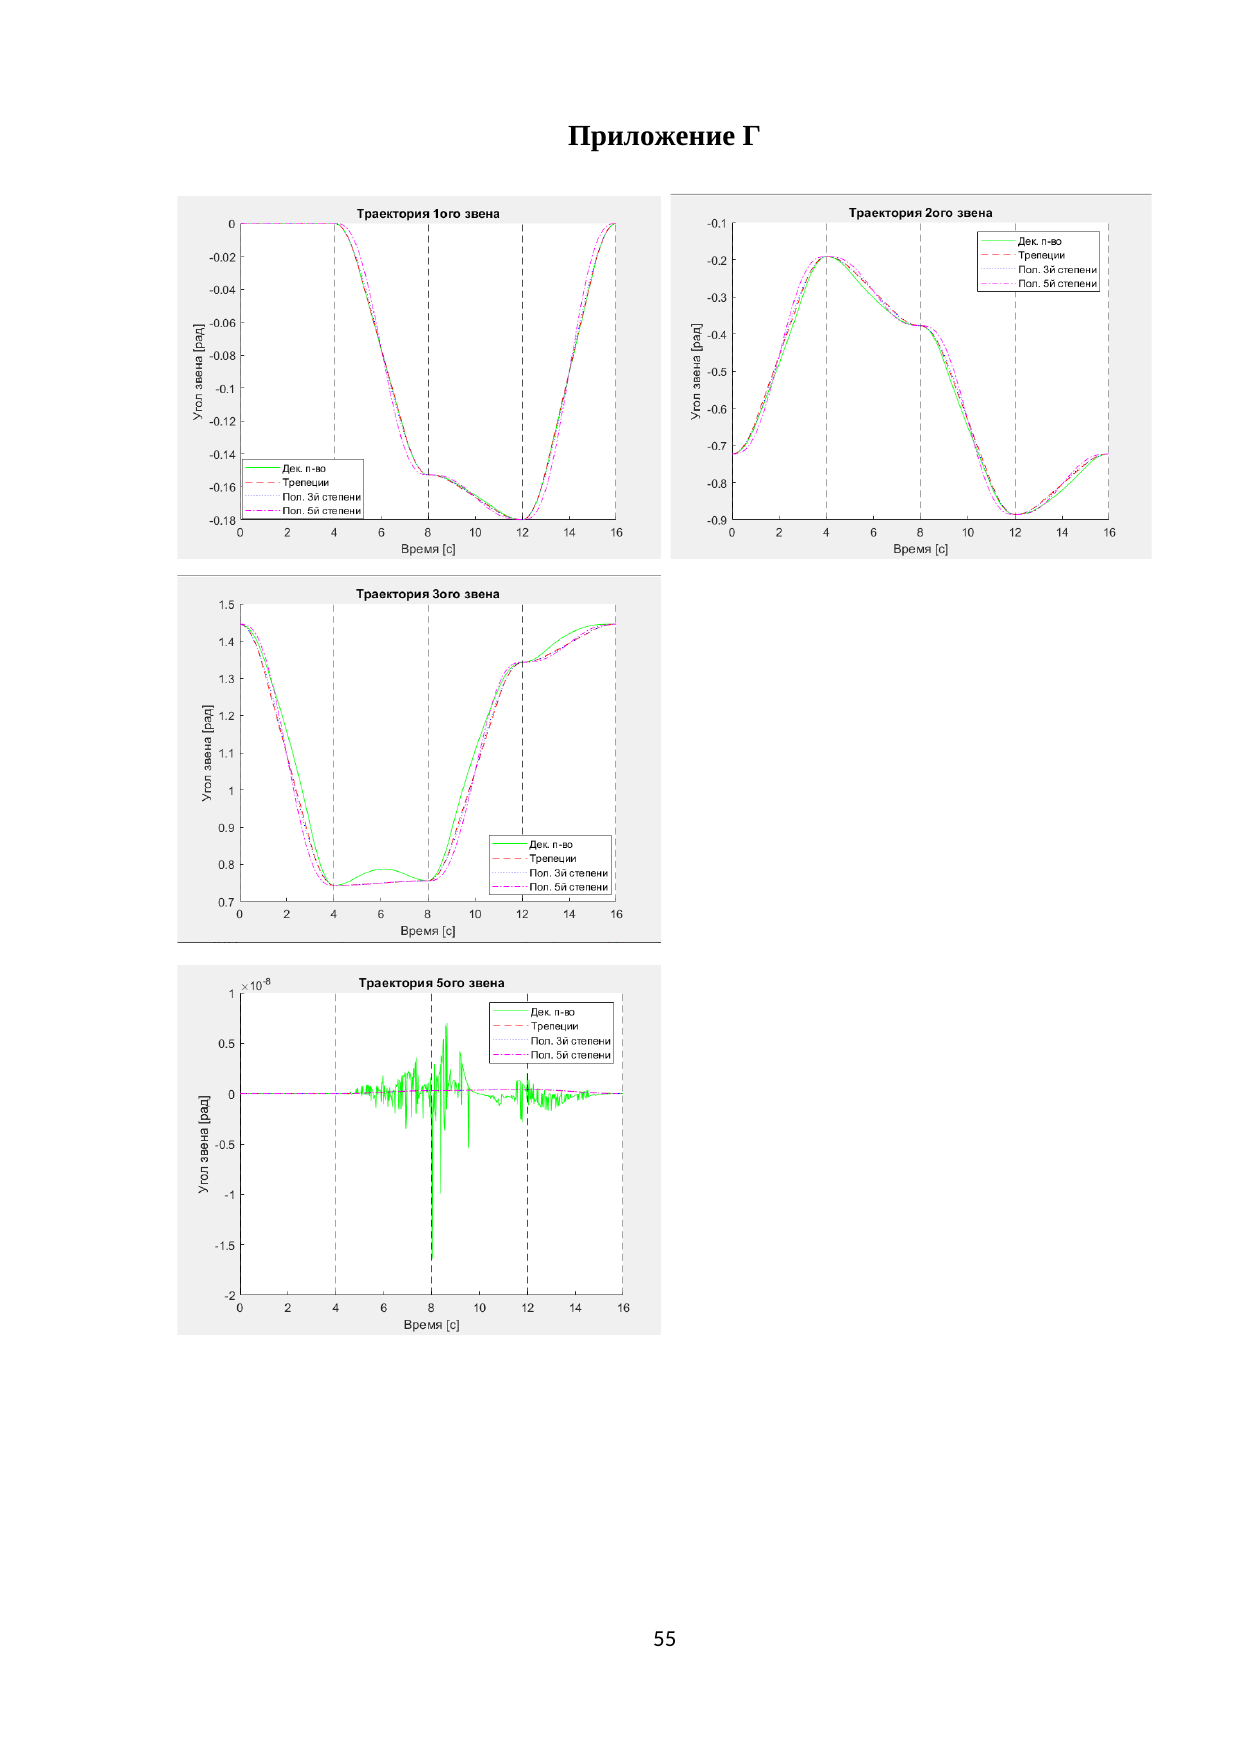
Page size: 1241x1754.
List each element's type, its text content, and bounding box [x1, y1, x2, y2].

picture [177, 196, 661, 559]
picture [177, 575, 661, 943]
picture [177, 965, 661, 1335]
picture [670, 193, 1152, 559]
text Приложение Г [177, 118, 1152, 152]
